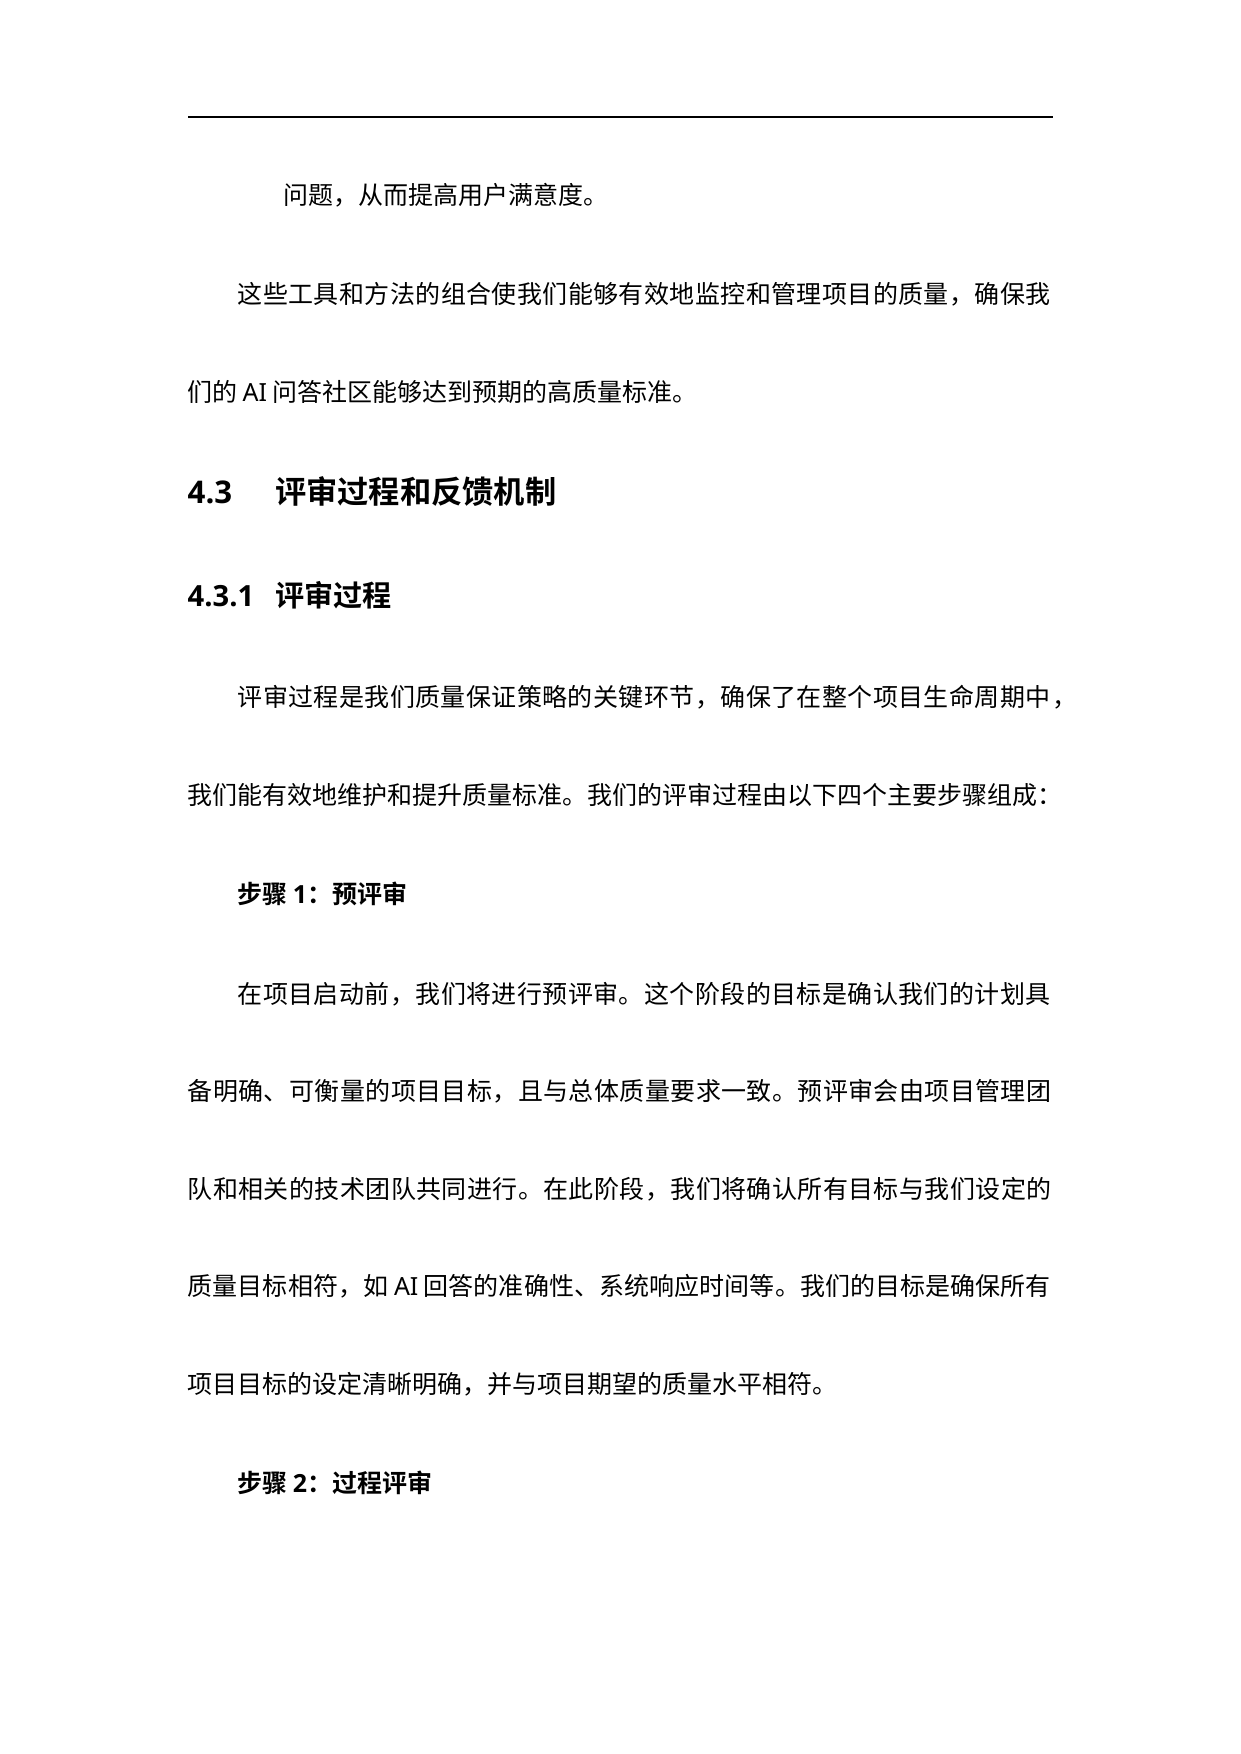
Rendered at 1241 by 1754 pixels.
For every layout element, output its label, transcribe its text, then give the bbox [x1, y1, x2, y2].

text 这些工具和方法的组合使我们能够有效地监控和管理项目的质量，确保我们的AI问答社区能够达到预期的高质量标准。 [187, 260, 1053, 423]
text 评审过程是我们质量保证策略的关键环节，确保了在整个项目生命周期中，我们能有效地维护和提升质量标准。我们的评审过程由以下四个主要步骤组成： [187, 663, 1053, 826]
text 在项目启动前，我们将进行预评审。这个阶段的目标是确认我们的计划具备明确、可衡量的项目目标，且与总体质量要求一致。预评审会由项目管理团队和相关的技术团队共同进行。在此阶段，我们将确认所有目标与我们设定的质量目标相符，如AI回答的准确性、系统响应时间等。我们的目标是确保所有项目目标的设定清晰明确，并与项目期望的质量水平相符。 [187, 960, 1053, 1415]
text 步骤1：预评审 [187, 860, 1053, 925]
text 步骤2：过程评审 [187, 1449, 1053, 1514]
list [237, 161, 1053, 226]
subtitle 评审过程和反馈机制 [187, 457, 1053, 522]
subtitle 评审过程 [187, 561, 1053, 626]
